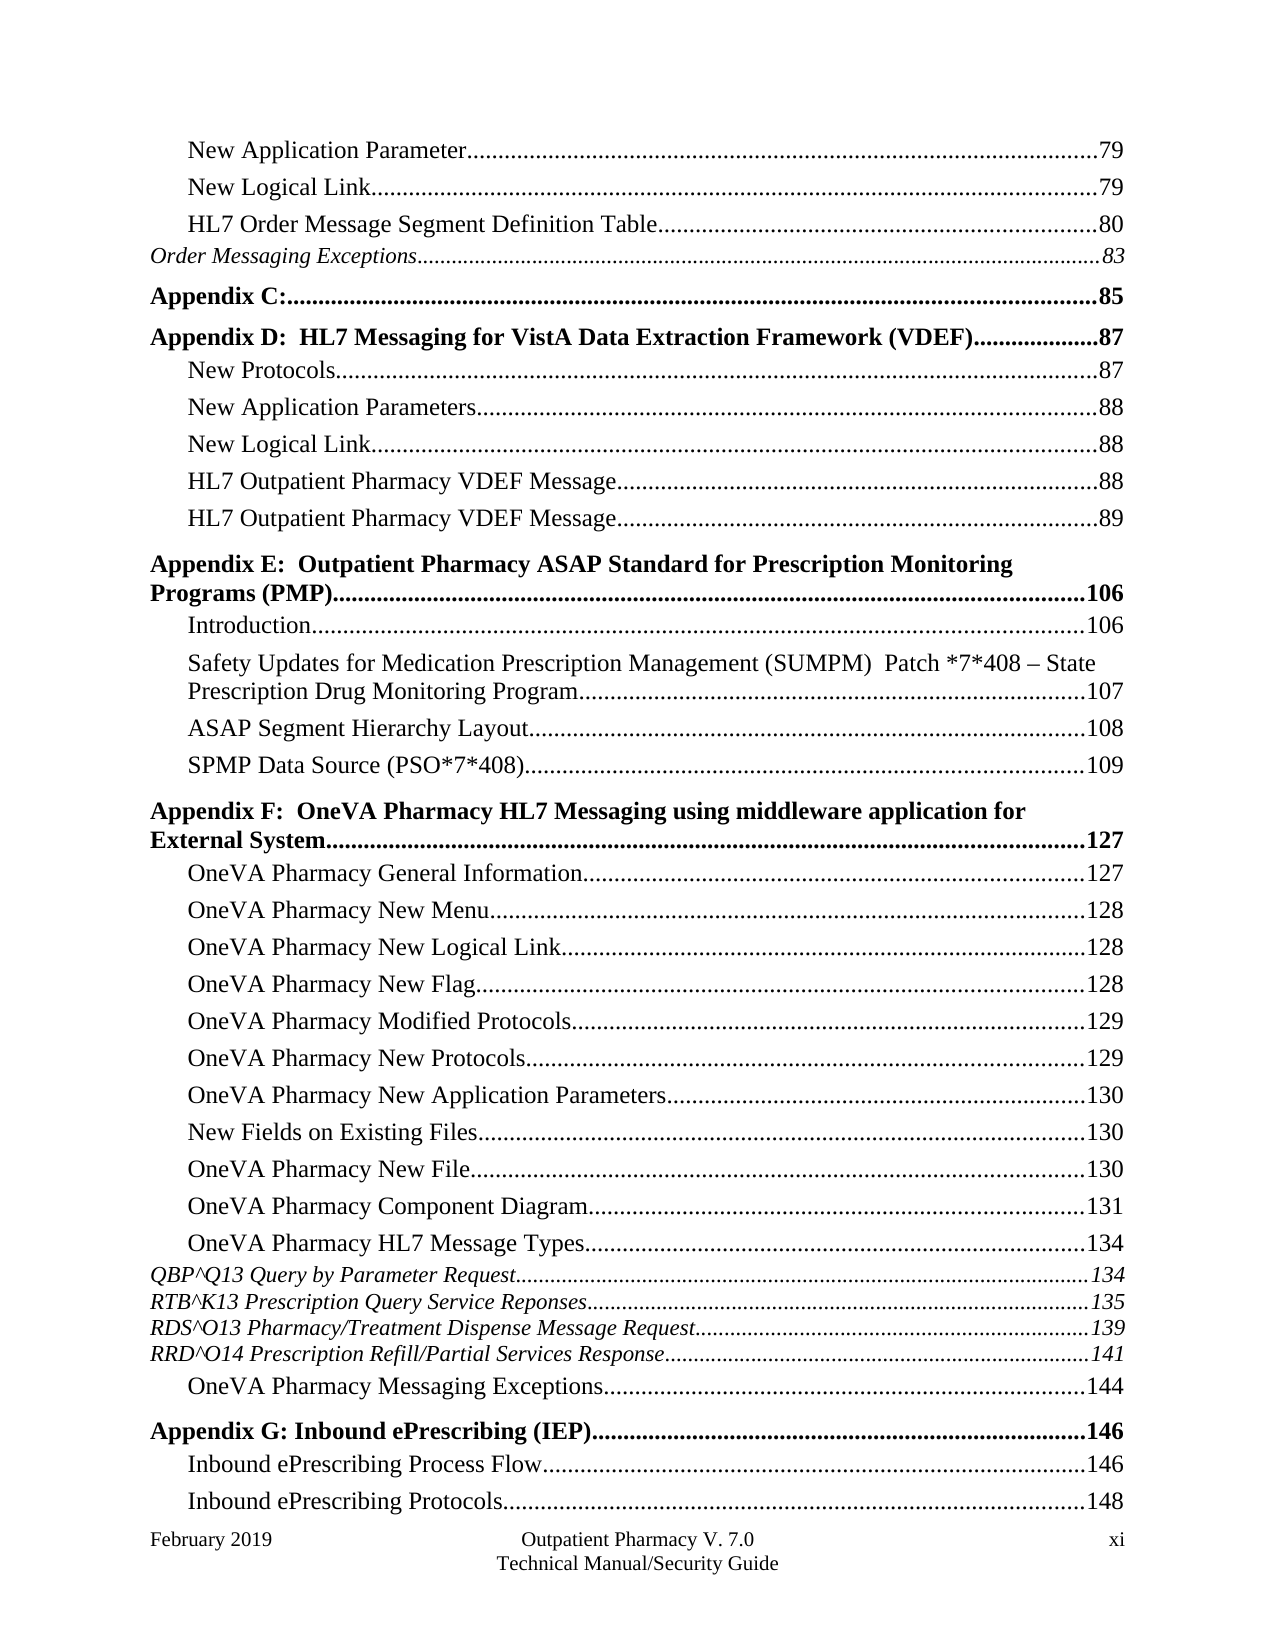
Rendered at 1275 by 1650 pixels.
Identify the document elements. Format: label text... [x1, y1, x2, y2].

text New Application Parameter 79 [187, 135, 1125, 164]
text Order Messaging Exceptions 83 [150, 242, 1125, 268]
text OneVA Pharmacy Component Diagram 131 [187, 1191, 1125, 1220]
text QBP^Q13 Query by Parameter Request 134 [150, 1261, 1125, 1288]
text New Protocols 87 [187, 355, 1125, 384]
text Appendix F: OneVA Pharmacy HL7 Messaging using middleware application for External System 127 [150, 796, 1125, 853]
text OneVA Pharmacy New Menu 128 [187, 895, 1125, 923]
text Introduction 106 [187, 611, 1125, 639]
text OneVA Pharmacy Messaging Exceptions 144 [187, 1371, 1125, 1400]
text Appendix E: Outpatient Pharmacy ASAP Standard for Prescription Monitoring Programs (PMP) 106 [150, 549, 1125, 606]
text OneVA Pharmacy Modified Protocols 129 [187, 1006, 1125, 1035]
text OneVA Pharmacy General Information 127 [187, 858, 1125, 886]
text Appendix C: 85 [150, 281, 1125, 310]
text New Logical Link 88 [187, 429, 1125, 458]
text New Logical Link 79 [187, 172, 1125, 201]
text Inbound ePrescribing Process Flow 146 [187, 1449, 1125, 1478]
text SPMP Data Source (PSO*7*408) 109 [187, 751, 1125, 779]
text OneVA Pharmacy HL7 Message Types 134 [187, 1228, 1125, 1257]
text Appendix G: Inbound ePrescribing (IEP) 146 [150, 1416, 1125, 1445]
text OneVA Pharmacy New Application Parameters 130 [187, 1080, 1125, 1109]
text HL7 Order Message Segment Definition Table 80 [187, 209, 1125, 238]
text RTB^K13 Prescription Query Service Reponses 135 [150, 1288, 1125, 1314]
text New Application Parameters 88 [187, 392, 1125, 421]
text OneVA Pharmacy New Flag 128 [187, 969, 1125, 998]
text HL7 Outpatient Pharmacy VDEF Message 88 [187, 466, 1125, 495]
text OneVA Pharmacy New File 130 [187, 1154, 1125, 1183]
text Inbound ePrescribing Protocols 148 [187, 1486, 1125, 1515]
text OneVA Pharmacy New Logical Link 128 [187, 932, 1125, 961]
text OneVA Pharmacy New Protocols 129 [187, 1043, 1125, 1072]
text RRD^O14 Prescription Refill/Partial Services Response 141 [150, 1340, 1125, 1367]
text RDS^O13 Pharmacy/Treatment Dispense Message Request 139 [150, 1314, 1125, 1340]
text Safety Updates for Medication Prescription Management (SUMPM) Patch *7*408 – State Prescription Drug Monitoring Program 107 [187, 648, 1125, 705]
text Appendix D: HL7 Messaging for VistA Data Extraction Framework (VDEF) 87 [150, 322, 1125, 351]
text New Fields on Existing Files 130 [187, 1117, 1125, 1146]
text ASAP Segment Hierarchy Layout 108 [187, 713, 1125, 742]
text HL7 Outpatient Pharmacy VDEF Message 89 [187, 503, 1125, 532]
